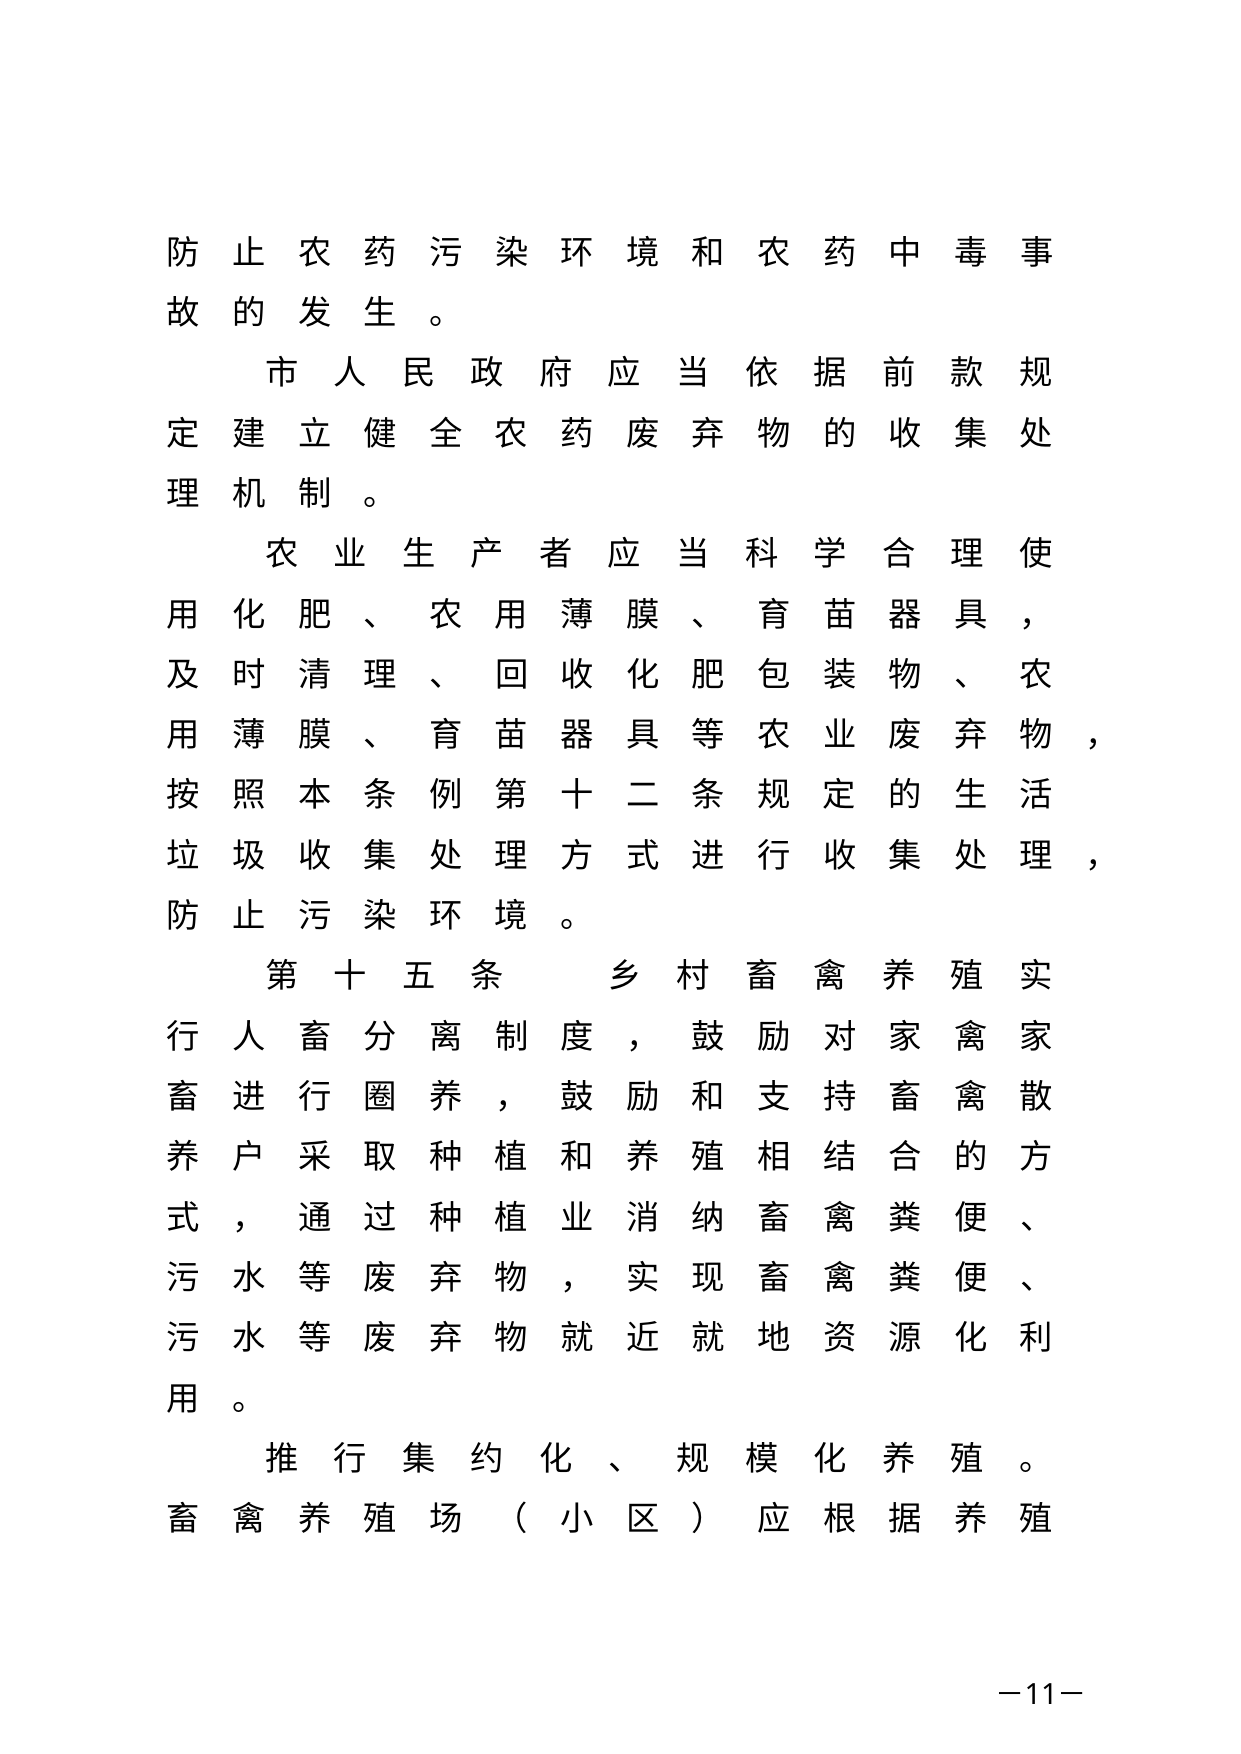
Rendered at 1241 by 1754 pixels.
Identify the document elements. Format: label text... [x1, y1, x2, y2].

text 农业生产者应当科学合理使用化肥、农用薄膜、育苗器具，及时清理、回收化肥包装物、农用薄膜、育苗器具等农业废弃物，按照本条例第十二条规定的生活垃圾收集处理方式进行收集处理，防止污染环境。 [167, 521, 1085, 943]
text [167, 219, 1085, 340]
text 市人民政府应当依据前款规定建立健全农药废弃物的收集处理机制。 [167, 340, 1085, 521]
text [167, 1426, 1085, 1546]
text 第十五条 乡村畜禽养殖实行人畜分离制度，鼓励对家禽家畜进行圈养，鼓励和支持畜禽散养户采取种植和养殖相结合的方式，通过种植业消纳畜禽粪便、污水等废弃物，实现畜禽粪便、污水等废弃物就近就地资源化利用。 [167, 943, 1085, 1426]
